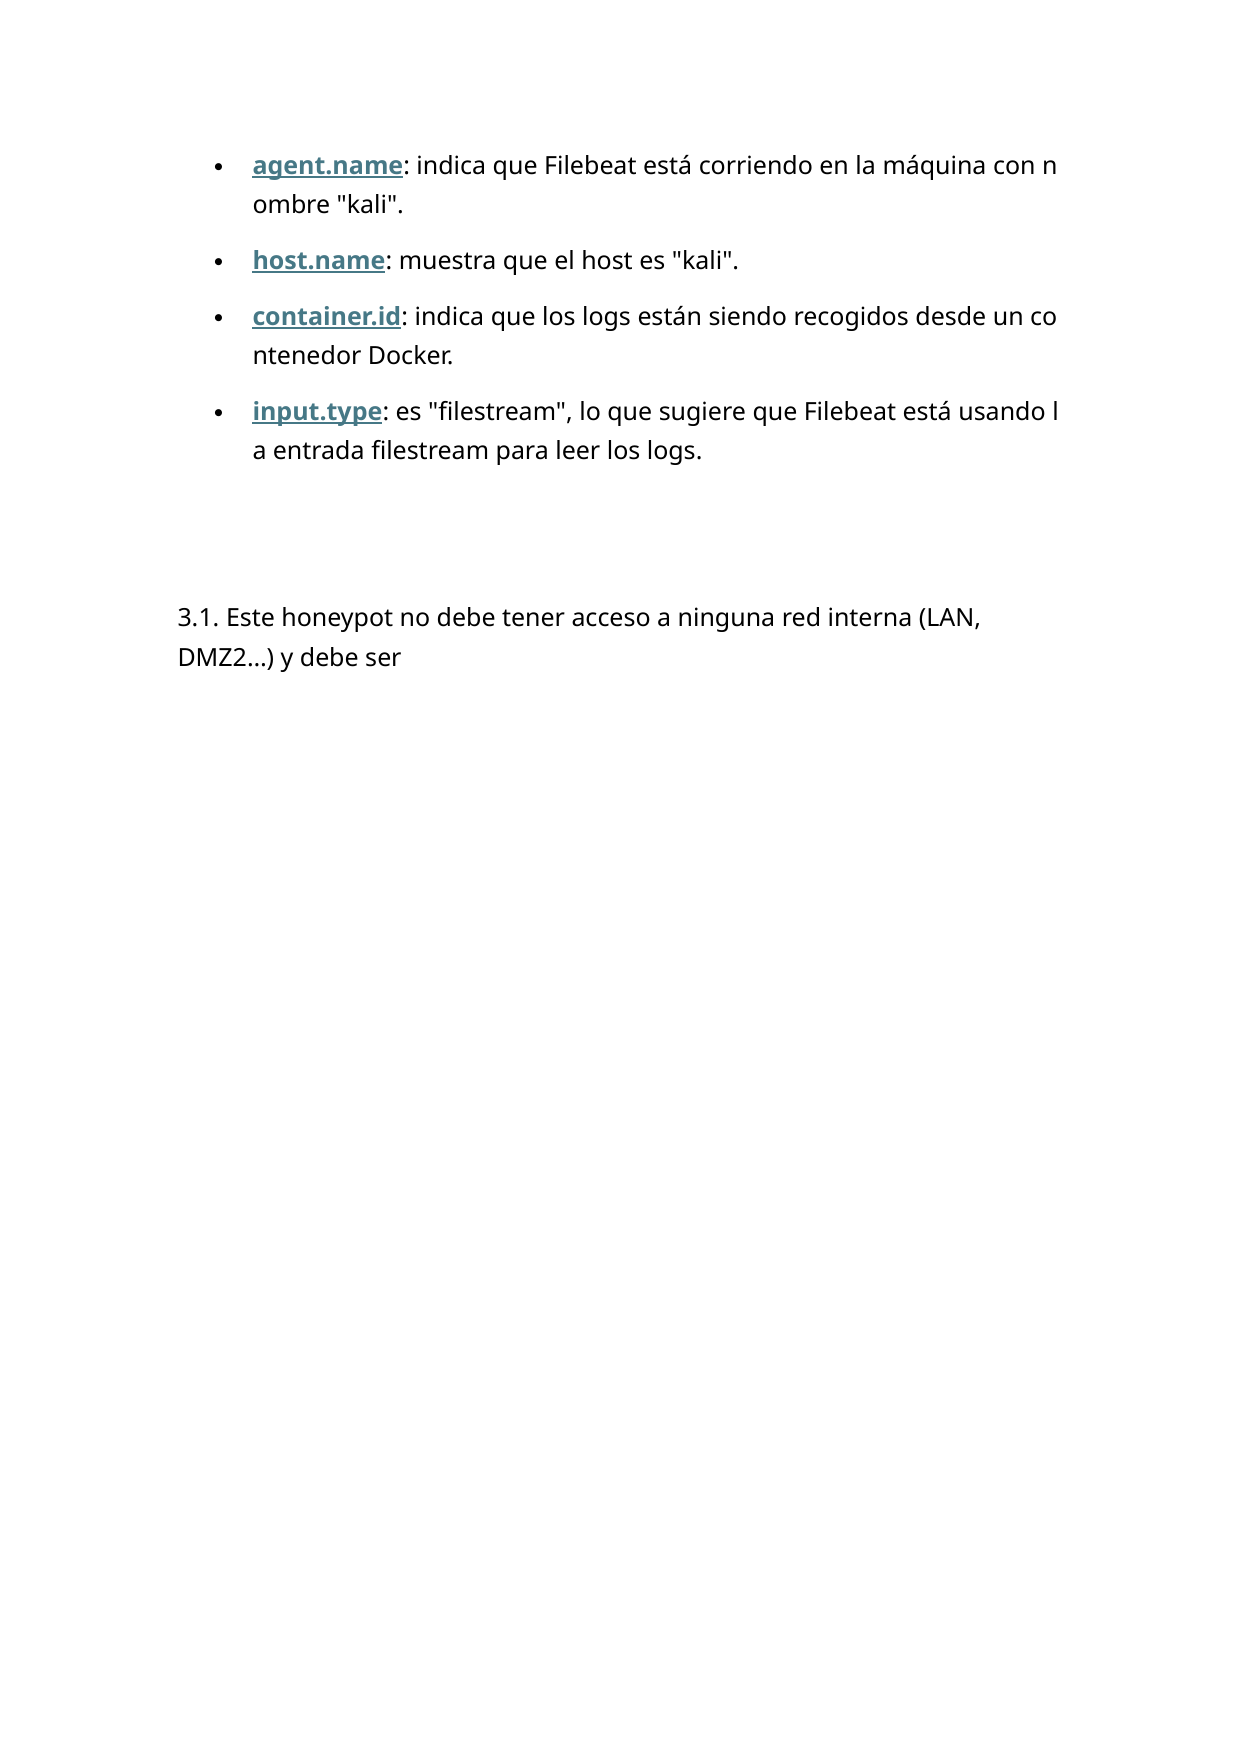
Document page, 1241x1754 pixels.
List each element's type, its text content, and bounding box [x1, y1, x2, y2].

list host.name: muestra que el host es "kali". [215, 243, 1063, 277]
list agent.name: indica que Filebeat está corriendo en la máquina con nombre "kali". [215, 148, 1063, 221]
list container.id: indica que los logs están siendo recogidos desde un contenedor Docker. [215, 298, 1063, 372]
list input.type: es "filestream", lo que sugiere que Filebeat está usando la entrada filestream para leer los logs. [215, 393, 1063, 467]
text 3.1. Este honeypot no debe tener acceso a ninguna red interna (LAN, DMZ2…) y debe ser [177, 600, 1063, 673]
